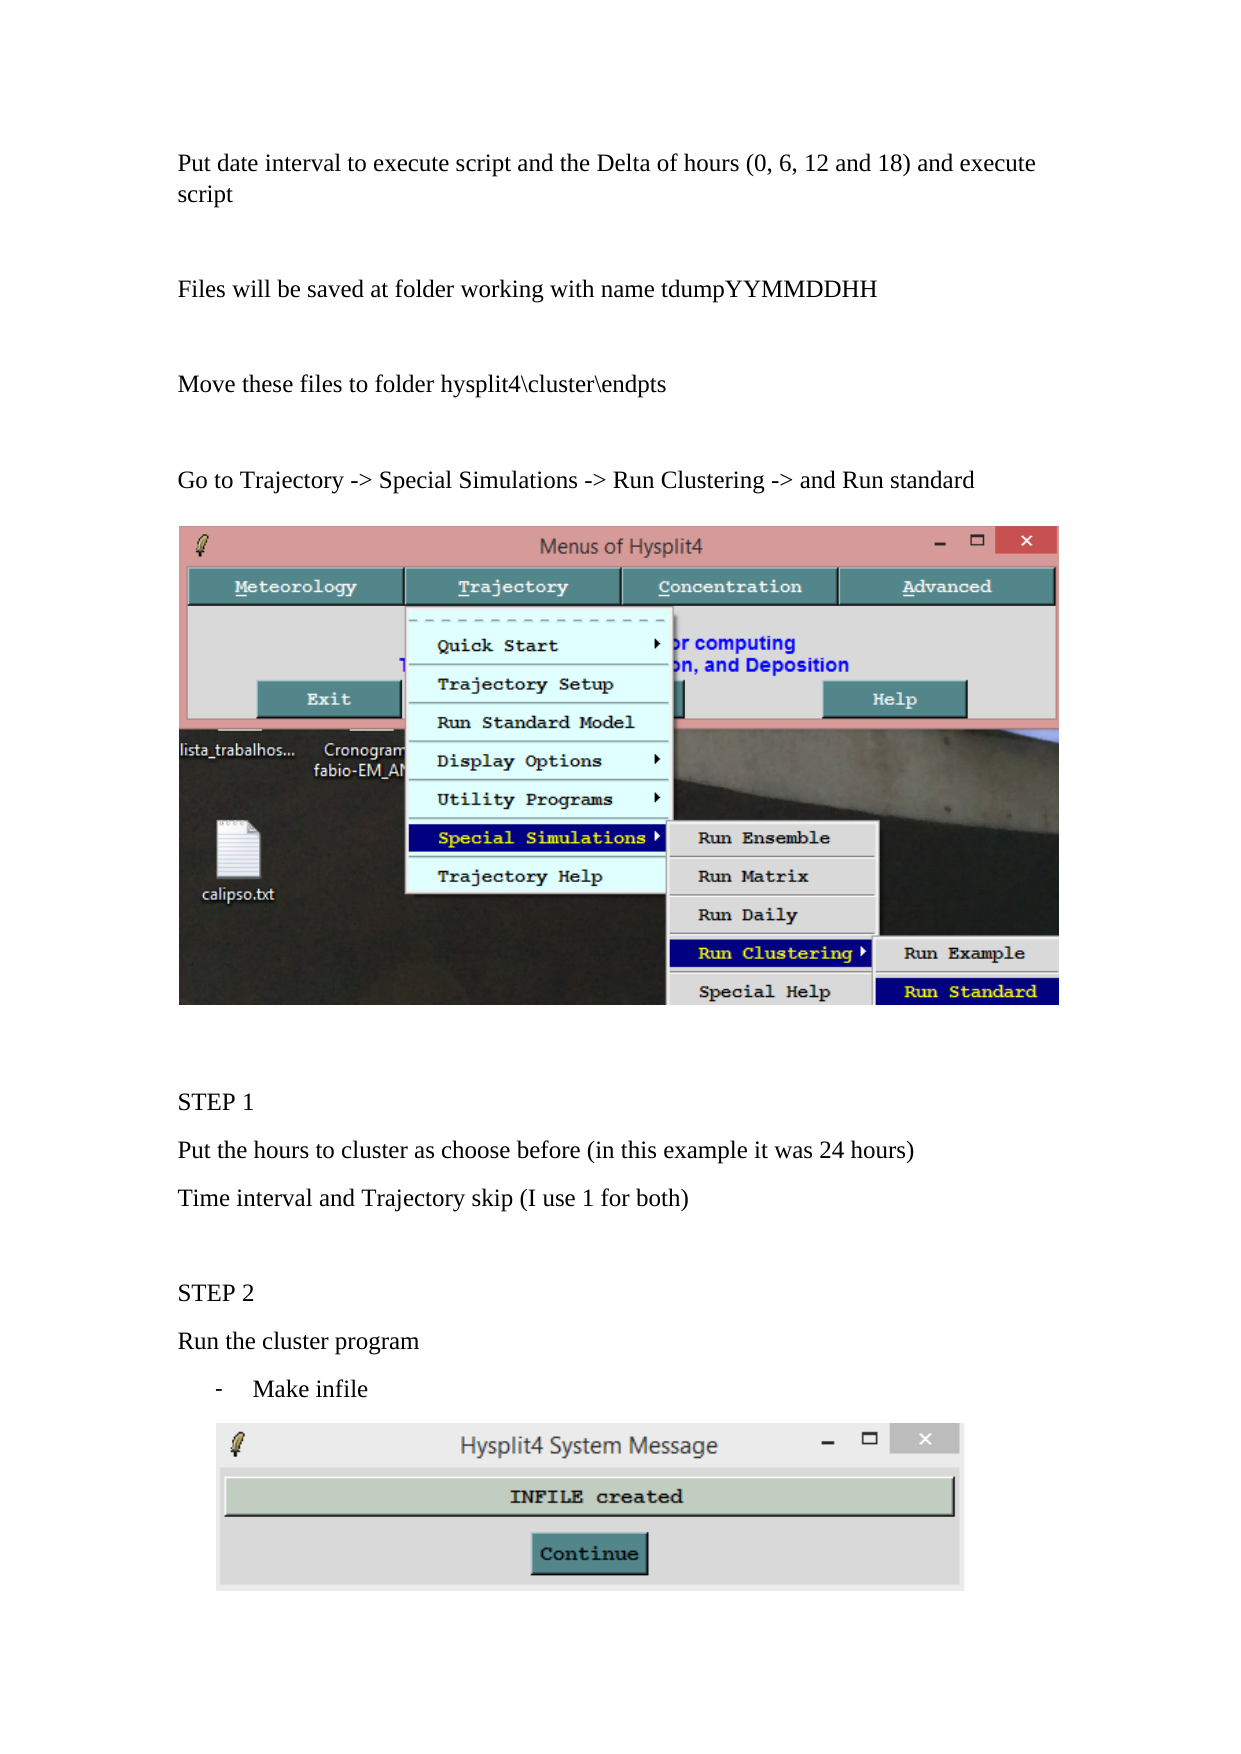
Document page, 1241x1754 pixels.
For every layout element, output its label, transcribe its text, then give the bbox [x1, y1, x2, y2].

text Put date interval to execute script and the Delta of hours (0, 6, 12 and 18) and execute script [177, 148, 1063, 207]
text Move these files to folder hysplit4\cluster\endpts [177, 369, 1063, 398]
text Run the cluster program [177, 1326, 1063, 1355]
text Put the hours to cluster as choose before (in this example it was 24 hours) [177, 1135, 1063, 1164]
text Go to Trajectory -> Special Simulations -> Run Clustering -> and Run standard [177, 465, 1063, 494]
text STEP 1 [177, 1087, 1063, 1116]
text Files will be saved at folder working with name tdumpYYMMDDHH [177, 274, 1063, 303]
text STEP 2 [177, 1278, 1063, 1307]
text Time interval and Trajectory skip (I use 1 for both) [177, 1183, 1063, 1212]
list Make infile [215, 1374, 1063, 1404]
